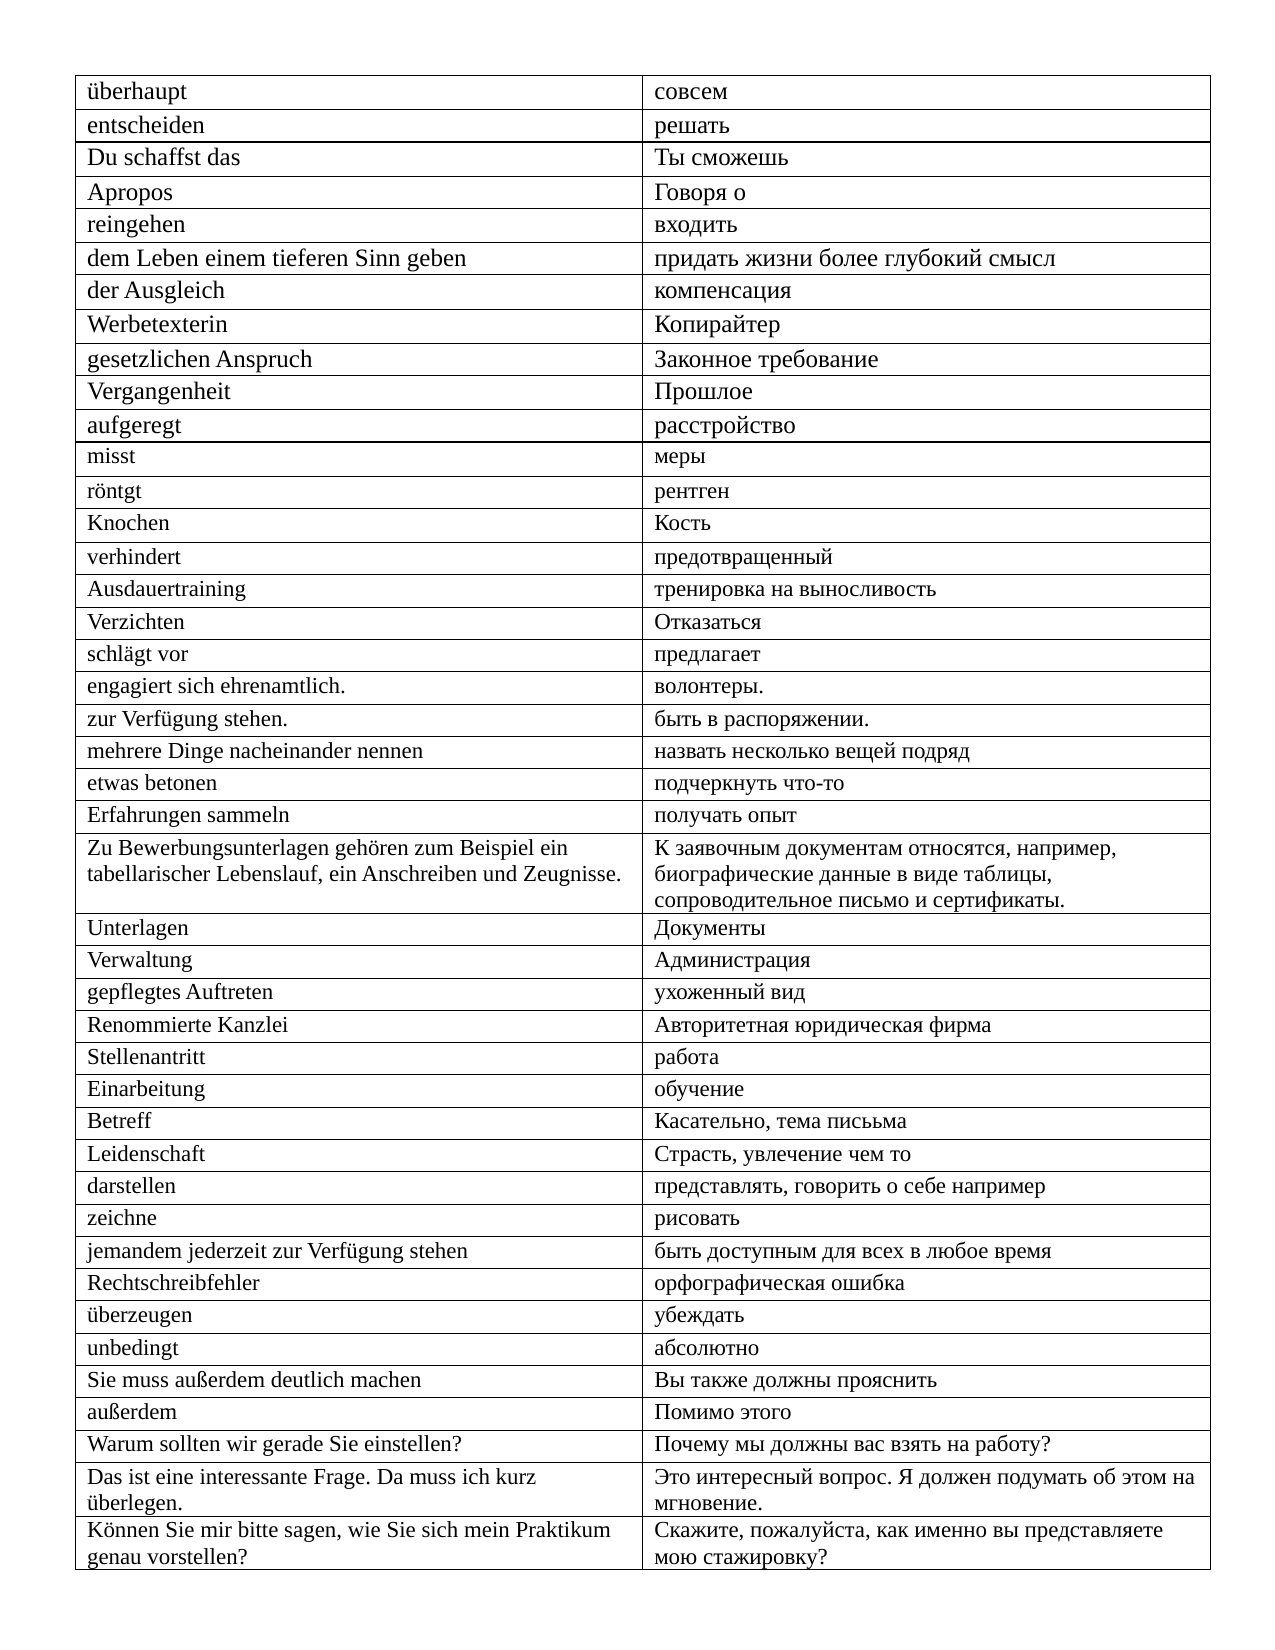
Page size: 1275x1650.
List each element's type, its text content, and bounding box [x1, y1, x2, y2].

table_cell Rechtschreibfehler [76, 1269, 642, 1300]
table_cell Прошлое [643, 376, 1210, 409]
table_cell Ausdauertraining [76, 575, 642, 607]
table_header совсем [643, 76, 1210, 109]
table_cell подчеркнуть что-то [643, 769, 1210, 800]
table_cell предлагает [643, 640, 1210, 671]
table_cell außerdem [76, 1398, 642, 1429]
table_cell Скажите, пожалуйста, как именно вы представляете мою стажировку? [643, 1517, 1210, 1569]
table_cell расстройство [643, 410, 1210, 441]
table_cell Renommierte Kanzlei [76, 1011, 642, 1042]
table_cell Unterlagen [76, 914, 642, 945]
table_cell Werbetexterin [76, 310, 642, 343]
table_cell zeichne [76, 1205, 642, 1236]
table_cell Verwaltung [76, 946, 642, 977]
table_cell Einarbeitung [76, 1075, 642, 1107]
table_cell Sie muss außerdem deutlich machen [76, 1366, 642, 1397]
table_cell jemandem jederzeit zur Verfügung stehen [76, 1237, 642, 1268]
table_cell придать жизни более глубокий смысл [643, 243, 1210, 274]
table_cell Копирайтер [643, 310, 1210, 343]
table_cell verhindert [76, 543, 642, 574]
table_cell darstellen [76, 1172, 642, 1203]
table_cell Können Sie mir bitte sagen, wie Sie sich mein Praktikum genau vorstellen? [76, 1517, 642, 1569]
table_cell Законное требование [643, 344, 1210, 375]
table_cell Verzichten [76, 608, 642, 639]
table_cell Du schaffst das [76, 143, 642, 176]
table_cell Vergangenheit [76, 376, 642, 409]
table_cell misst [76, 443, 642, 476]
table_cell Ты сможешь [643, 143, 1210, 176]
table_cell Zu Bewerbungsunterlagen gehören zum Beispiel ein tabellarischer Lebenslauf, ein Anschreiben und Zeugnisse. [76, 834, 642, 913]
table_cell К заявочным документам относятся, например, биографические данные в виде таблицы, сопроводительное письмо и сертификаты. [643, 834, 1210, 913]
table_cell абсолютно [643, 1334, 1210, 1365]
table_cell работа [643, 1043, 1210, 1074]
table_cell рисовать [643, 1205, 1210, 1236]
table_cell убеждать [643, 1301, 1210, 1333]
table_cell меры [643, 443, 1210, 476]
table_cell предотвращенный [643, 543, 1210, 574]
table_cell der Ausgleich [76, 275, 642, 308]
table_cell Das ist eine interessante Frage. Da muss ich kurz überlegen. [76, 1463, 642, 1516]
table_cell получать опыт [643, 801, 1210, 833]
table_cell unbedingt [76, 1334, 642, 1365]
table_cell gesetzlichen Anspruch [76, 344, 642, 375]
table_cell röntgt [76, 477, 642, 508]
table_cell aufgeregt [76, 410, 642, 441]
table_cell überzeugen [76, 1301, 642, 1333]
table_cell Авторитетная юридическая фирма [643, 1011, 1210, 1042]
table_cell представлять, говорить о себе например [643, 1172, 1210, 1203]
table_cell reingehen [76, 209, 642, 242]
table_cell Почему мы должны вас взять на работу? [643, 1431, 1210, 1462]
table_cell Apropos [76, 177, 642, 208]
table_cell орфографическая ошибка [643, 1269, 1210, 1300]
table_cell Говоря о [643, 177, 1210, 208]
table_cell обучение [643, 1075, 1210, 1107]
table_cell Отказаться [643, 608, 1210, 639]
table_cell Касательно, тема писььма [643, 1108, 1210, 1139]
table_header überhaupt [76, 76, 642, 109]
table_cell entscheiden [76, 110, 642, 141]
table_cell Документы [643, 914, 1210, 945]
table_cell Leidenschaft [76, 1140, 642, 1171]
table_cell входить [643, 209, 1210, 242]
table_cell Это интересный вопрос. Я должен подумать об этом на мгновение. [643, 1463, 1210, 1516]
table_cell быть доступным для всех в любое время [643, 1237, 1210, 1268]
table_cell Betreff [76, 1108, 642, 1139]
table_cell решать [643, 110, 1210, 141]
table_cell dem Leben einem tieferen Sinn geben [76, 243, 642, 274]
table_cell zur Verfügung stehen. [76, 705, 642, 736]
table_cell быть в распоряжении. [643, 705, 1210, 736]
table_cell ухоженный вид [643, 979, 1210, 1010]
table_cell Кость [643, 509, 1210, 542]
table_cell Помимо этого [643, 1398, 1210, 1429]
table_cell gepflegtes Auftreten [76, 979, 642, 1010]
table_cell компенсация [643, 275, 1210, 308]
table_cell Erfahrungen sammeln [76, 801, 642, 833]
table_cell назвать несколько вещей подряд [643, 737, 1210, 768]
table_cell волонтеры. [643, 672, 1210, 703]
table_cell Stellenantritt [76, 1043, 642, 1074]
table_cell Warum sollten wir gerade Sie einstellen? [76, 1431, 642, 1462]
table_cell тренировка на выносливость [643, 575, 1210, 607]
table_cell Knochen [76, 509, 642, 542]
table_cell schlägt vor [76, 640, 642, 671]
table_cell mehrere Dinge nacheinander nennen [76, 737, 642, 768]
table_cell etwas betonen [76, 769, 642, 800]
table_cell engagiert sich ehrenamtlich. [76, 672, 642, 703]
table_cell Вы также должны прояснить [643, 1366, 1210, 1397]
table_cell Администрация [643, 946, 1210, 977]
table_cell Страсть, увлечение чем то [643, 1140, 1210, 1171]
table_cell рентген [643, 477, 1210, 508]
